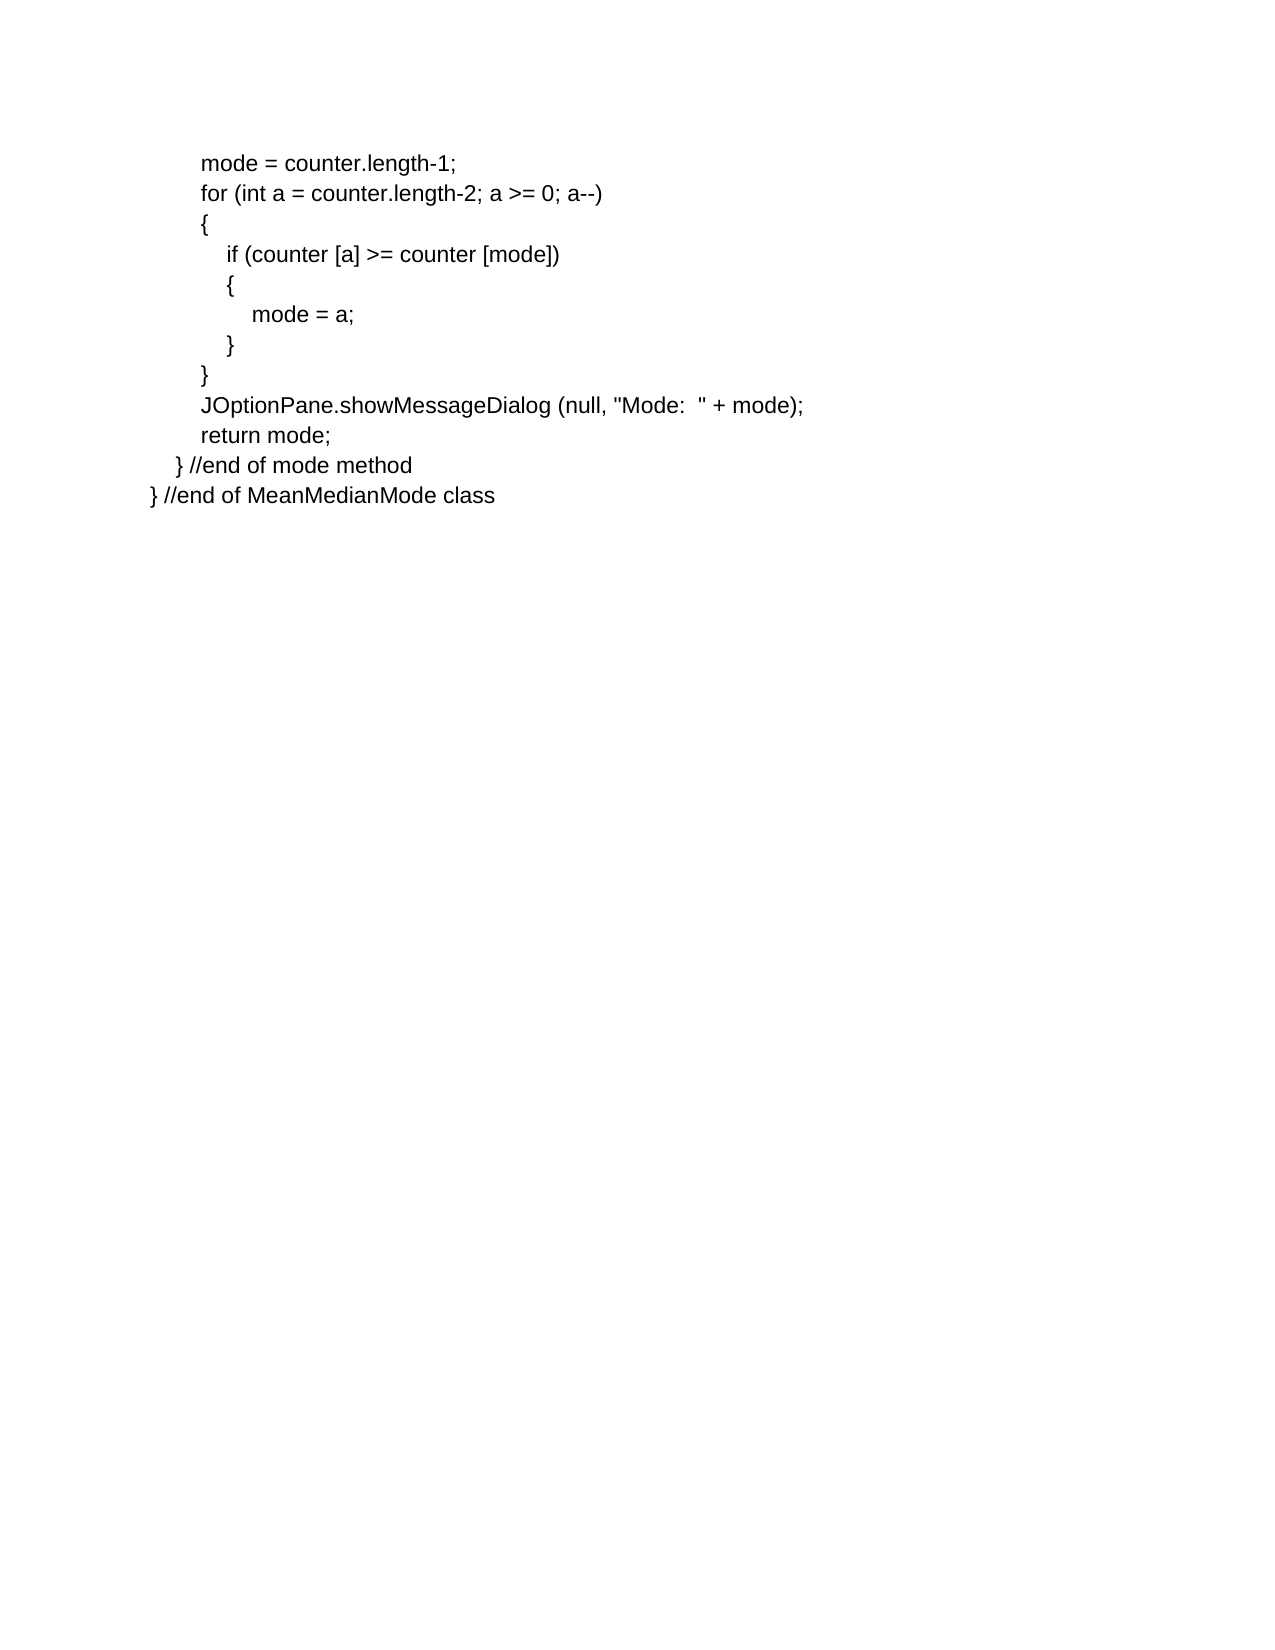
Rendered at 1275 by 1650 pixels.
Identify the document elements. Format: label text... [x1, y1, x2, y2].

text mode = counter.length-1; [150, 150, 1125, 176]
text } [150, 331, 1125, 358]
text } //end of MeanMedianMode class [150, 482, 1125, 509]
text } //end of mode method [150, 452, 1125, 478]
text { [150, 271, 1125, 297]
text } [150, 361, 1125, 388]
text { [150, 210, 1125, 237]
text JOptionPane.showMessageDialog (null, "Mode: " + mode); [150, 392, 1125, 418]
text return mode; [150, 422, 1125, 448]
text mode = a; [150, 301, 1125, 327]
text for (int a = counter.length-2; a >= 0; a--) [150, 180, 1125, 207]
text if (counter [a] >= counter [mode]) [150, 241, 1125, 267]
